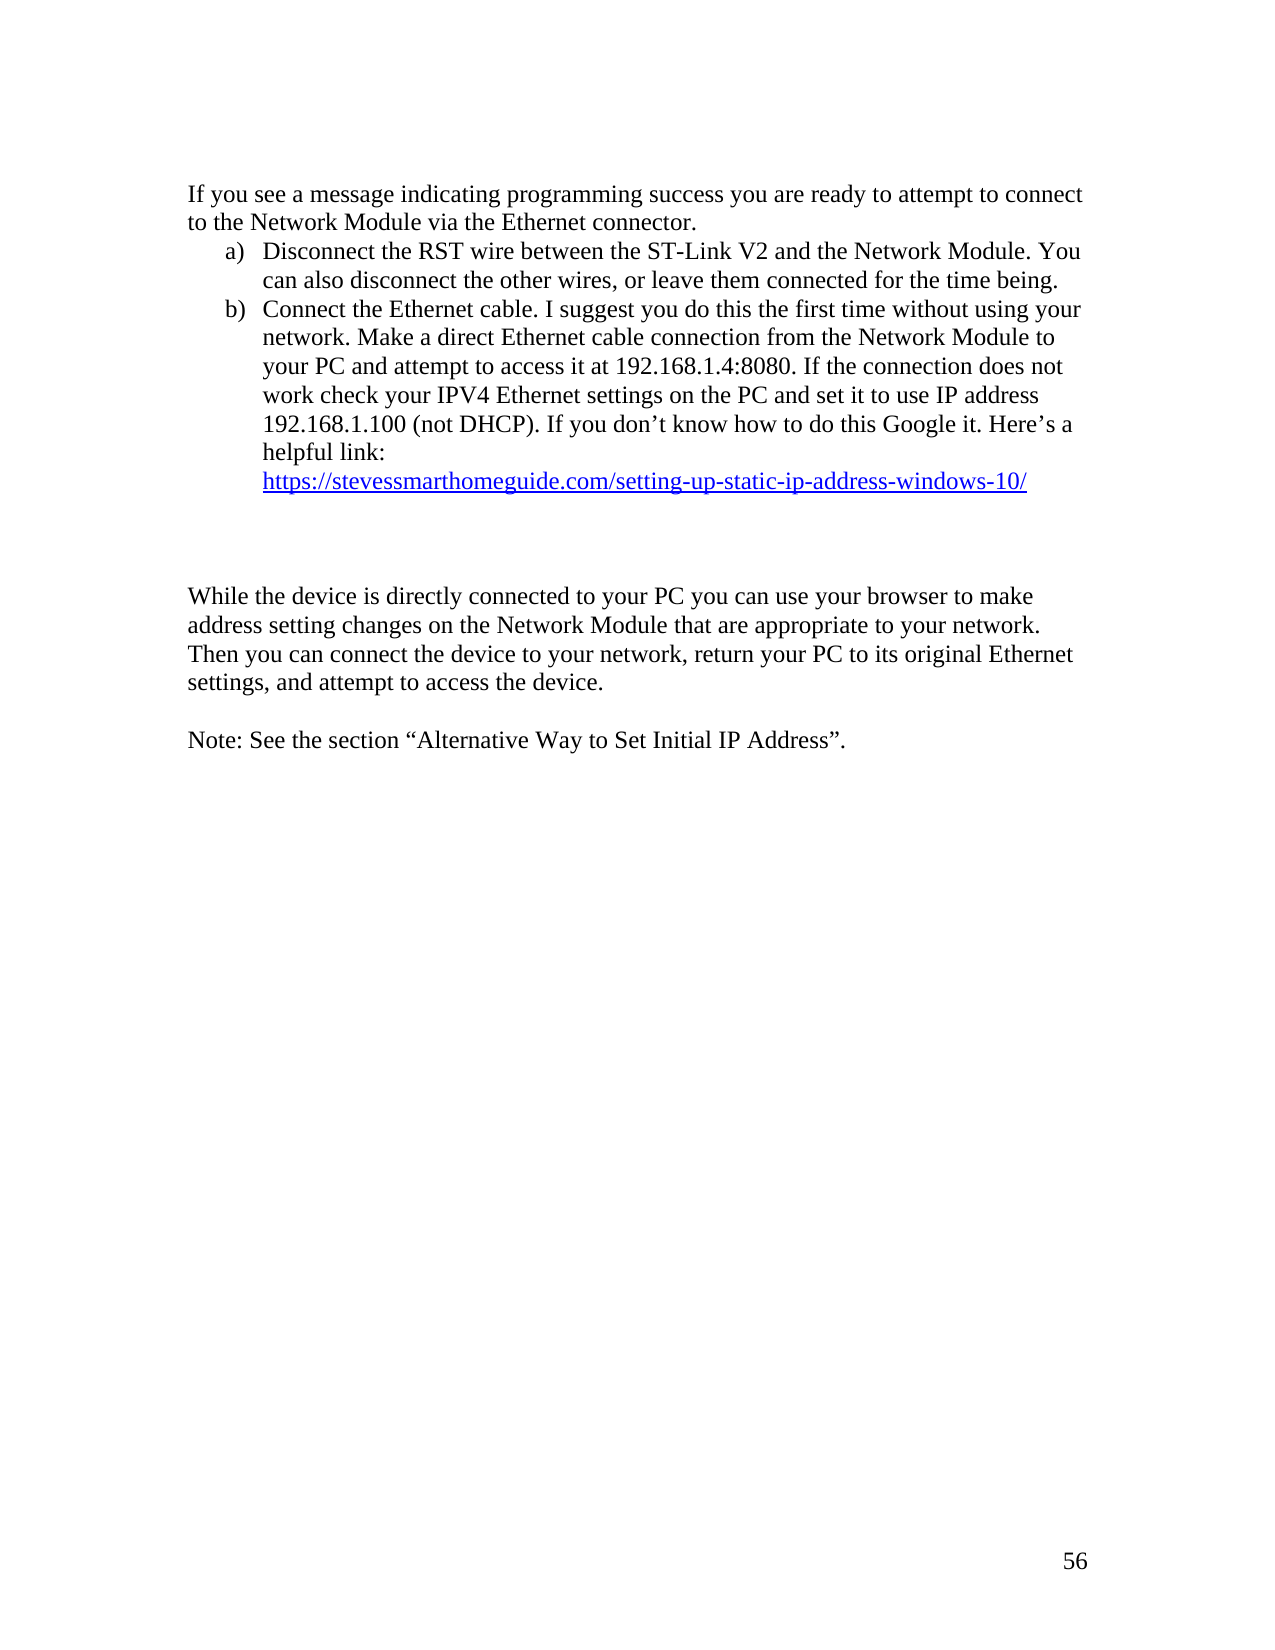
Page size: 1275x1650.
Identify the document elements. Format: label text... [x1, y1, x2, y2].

list Connect the Ethernet cable. I suggest you do this the first time without using your network. Make a direct Ethernet cable connection from the Network Module to your PC and attempt to access it at 192.168.1.4:8080. If the connection does not work check your IPV4 Ethernet settings on the PC and set it to use IP address 192.168.1.100 (not DHCP). If you don’t know how to do this Google it. Here’s a helpful link: [225, 294, 1087, 466]
list Disconnect the RST wire between the ST-Link V2 and the Network Module. You can also disconnect the other wires, or leave them connected for the time being. [225, 236, 1087, 294]
text If you see a message indicating programming success you are ready to attempt to connect to the Network Module via the Ethernet connector. [187, 179, 1087, 236]
text https://stevessmarthomeguide.com/setting-up-static-ip-address-windows-10/ [262, 466, 1087, 495]
text While the device is directly connected to your PC you can use your browser to make address setting changes on the Network Module that are appropriate to your network. Then you can connect the device to your network, return your PC to its original Ethernet settings, and attempt to access the device. [187, 581, 1087, 696]
text Note: See the section “Alternative Way to Set Initial IP Address”. [187, 725, 1087, 754]
